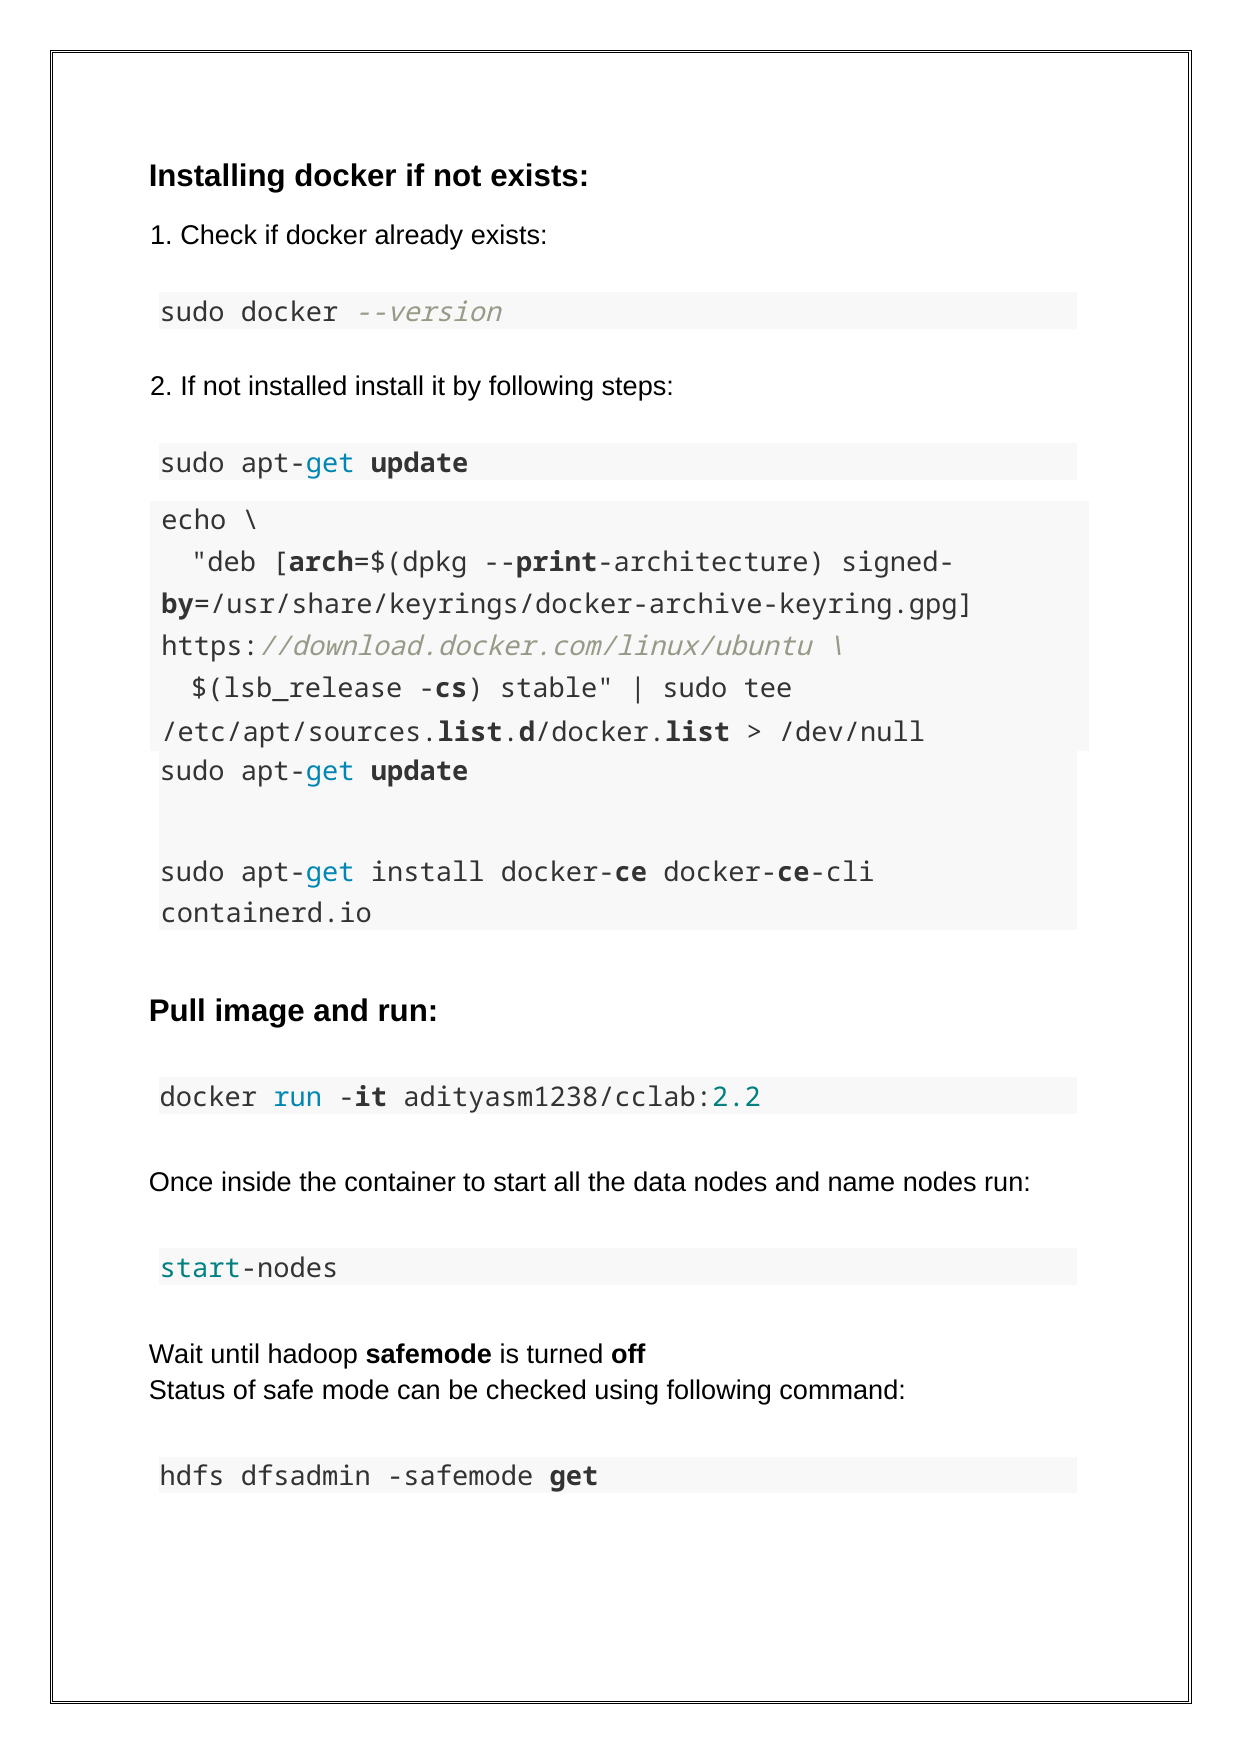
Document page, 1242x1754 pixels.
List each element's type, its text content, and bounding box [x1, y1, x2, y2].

table_header echo \ "deb [arch=$(dpkg --print-architecture) signed-by=/usr/share/keyrings/docker-archive-keyring.gpg] https://download.docker.com/linux/ubuntu \ $(lsb_release -cs) stable" | sudo tee /etc/apt/sources.list.d/docker.list > /dev/null [150, 501, 1089, 751]
text docker run -it adityasm1238/cclab:2.2 [159, 1077, 1077, 1114]
text sudo docker --version [159, 292, 1077, 329]
text start-nodes [159, 1248, 1077, 1285]
list If not installed install it by following steps: [150, 370, 1077, 402]
text Installing docker if not exists: [148, 157, 1077, 192]
text sudo apt-get update [159, 751, 1077, 788]
text sudo apt-get update [159, 443, 1077, 480]
text Wait until hadoop safemode is turned off [148, 1338, 1077, 1369]
text sudo apt-get install docker-ce docker-ce-cli containerd.io [159, 853, 1077, 930]
text Status of safe mode can be checked using following command: [148, 1374, 1077, 1406]
list Check if docker already exists: [150, 219, 1077, 250]
text Pull image and run: [148, 992, 1077, 1028]
text hdfs dfsadmin -safemode get [159, 1457, 1077, 1493]
text Once inside the container to start all the data nodes and name nodes run: [148, 1166, 1077, 1197]
